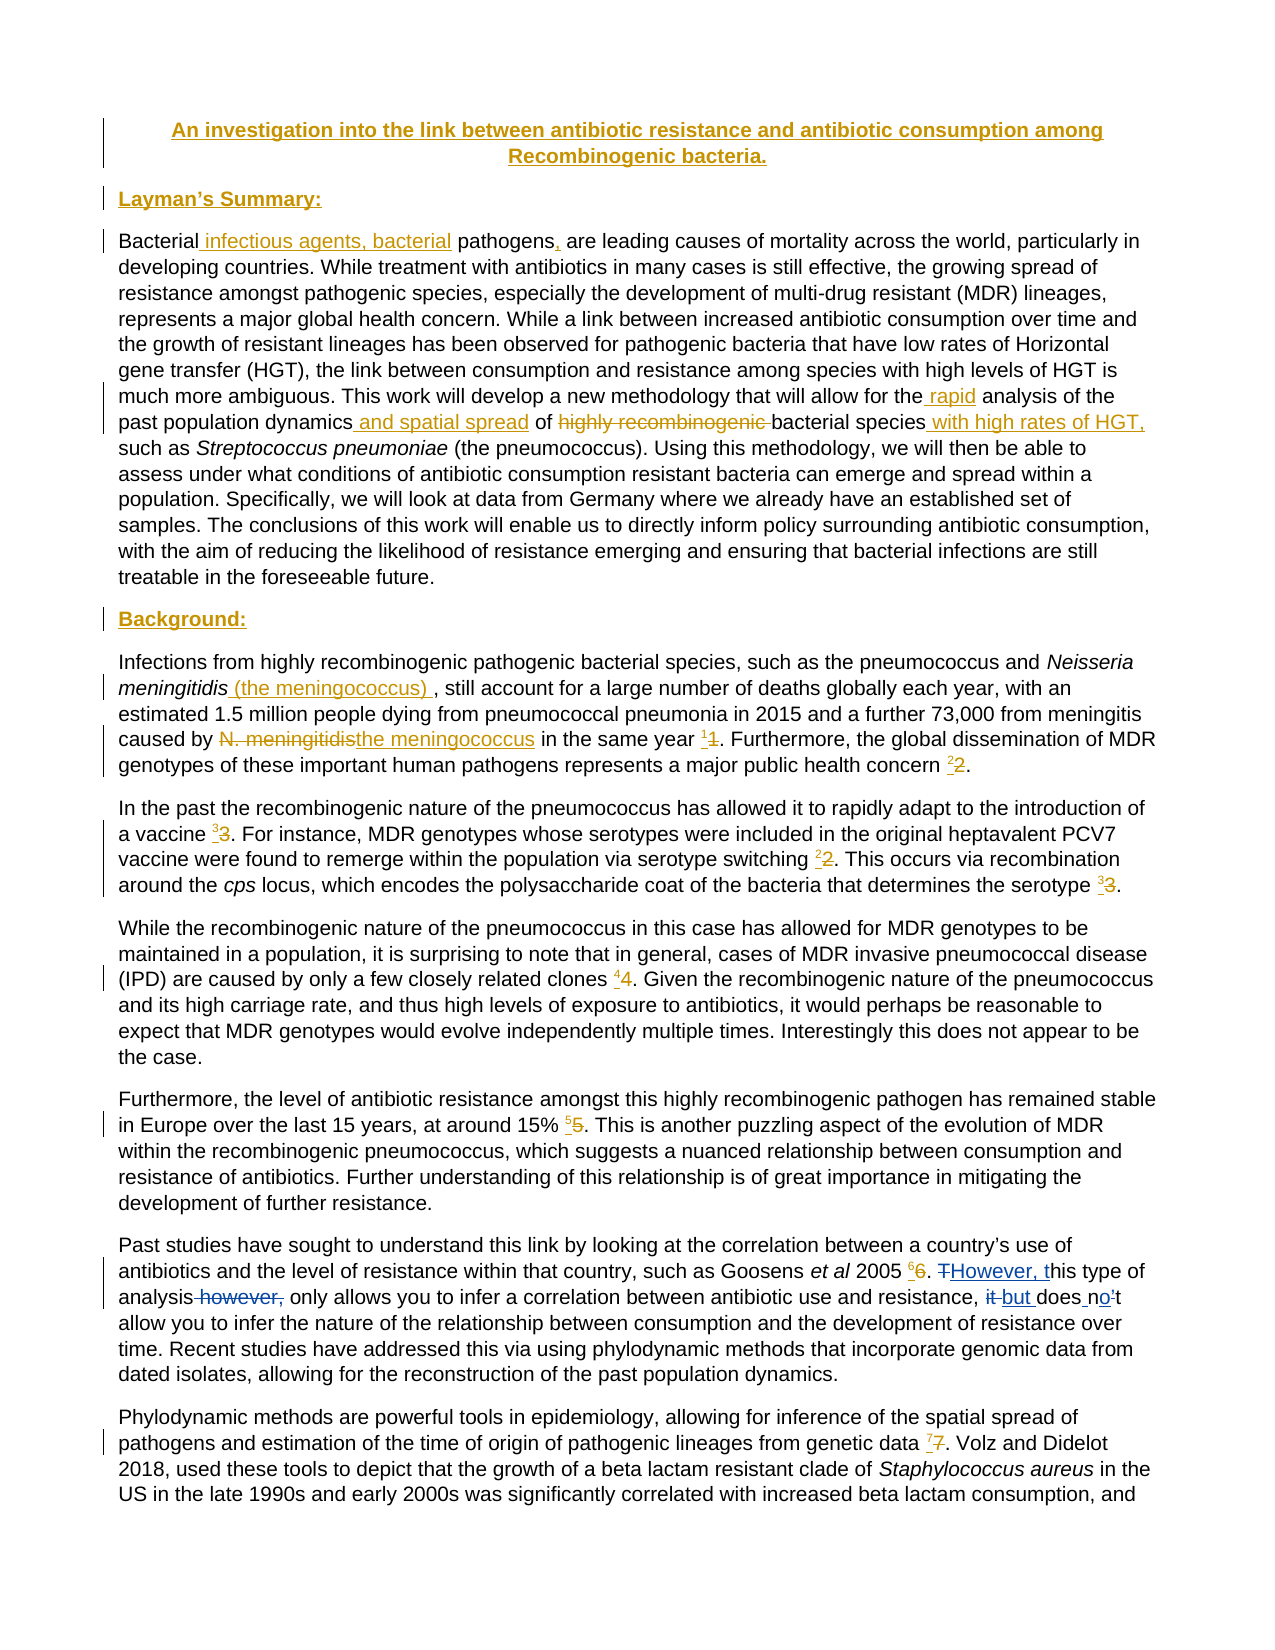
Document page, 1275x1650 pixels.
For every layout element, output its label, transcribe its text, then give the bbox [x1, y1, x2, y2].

text In the past the recombinogenic nature of the pneumococcus has allowed it to rapidly adapt to the introduction of a vaccine . For instance, MDR genotypes whose serotypes were included in the original heptavalent PCV7 vaccine were found to remerge within the population via serotype switching . This occurs via recombination around the cps locus, which encodes the polysaccharide coat of the bacteria that determines the serotype . [118, 796, 1157, 897]
text An investigation into the link between antibiotic resistance and antibiotic consumption among Recombinogenic bacteria. [118, 118, 1157, 168]
text Bacterial pathogens are leading causes of mortality across the world, particularly in developing countries. While treatment with antibiotics in many cases is still effective, the growing spread of resistance amongst pathogenic species, especially the development of multi-drug resistant (MDR) lineages, represents a major global health concern. While a link between increased antibiotic consumption over time and the growth of resistant lineages has been observed for pathogenic bacteria that have low rates of Horizontal gene transfer (HGT), the link between consumption and resistance among species with high levels of HGT is much more ambiguous. This work will develop a new methodology that will allow for the analysis of the past population dynamics of bacterial species such as Streptococcus pneumoniae (the pneumococcus). Using this methodology, we will then be able to assess under what conditions of antibiotic consumption resistant bacteria can emerge and spread within a population. Specifically, we will look at data from Germany where we already have an established set of samples. The conclusions of this work will enable us to directly inform policy surrounding antibiotic consumption, with the aim of reducing the likelihood of resistance emerging and ensuring that bacterial infections are still treatable in the foreseeable future. [118, 229, 1157, 589]
text Furthermore, the level of antibiotic resistance amongst this highly recombinogenic pathogen has remained stable in Europe over the last 15 years, at around 15% . This is another puzzling aspect of the evolution of MDR within the recombinogenic pneumococcus, which suggests a nuanced relationship between consumption and resistance of antibiotics. Further understanding of this relationship is of great importance in mitigating the development of further resistance. [118, 1087, 1157, 1214]
text Infections from highly recombinogenic pathogenic bacterial species, such as the pneumococcus and Neisseria meningitidis, still account for a large number of deaths globally each year, with an estimated 1.5 million people dying from pneumococcal pneumonia in 2015 and a further 73,000 from meningitis caused by in the same year . Furthermore, the global dissemination of MDR genotypes of these important human pathogens represents a major public health concern . [118, 650, 1157, 777]
text While the recombinogenic nature of the pneumococcus in this case has allowed for MDR genotypes to be maintained in a population, it is surprising to note that in general, cases of MDR invasive pneumococcal disease (IPD) are caused by only a few closely related clones . Given the recombinogenic nature of the pneumococcus and its high carriage rate, and thus high levels of exposure to antibiotics, it would perhaps be reasonable to expect that MDR genotypes would evolve independently multiple times. Interestingly this does not appear to be the case. [118, 916, 1157, 1069]
text Background: [118, 607, 1157, 631]
text Layman’s Summary: [118, 186, 1157, 210]
text Past studies have sought to understand this link by looking at the correlation between a country’s use of antibiotics and the level of resistance within that country, such as Goosens et al 2005 . his type of analysis only allows you to infer a correlation between antibiotic use and resistance, doesnt allow you to infer the nature of the relationship between consumption and the development of resistance over time. Recent studies have addressed this via using phylodynamic methods that incorporate genomic data from dated isolates, allowing for the reconstruction of the past population dynamics. [118, 1233, 1157, 1386]
